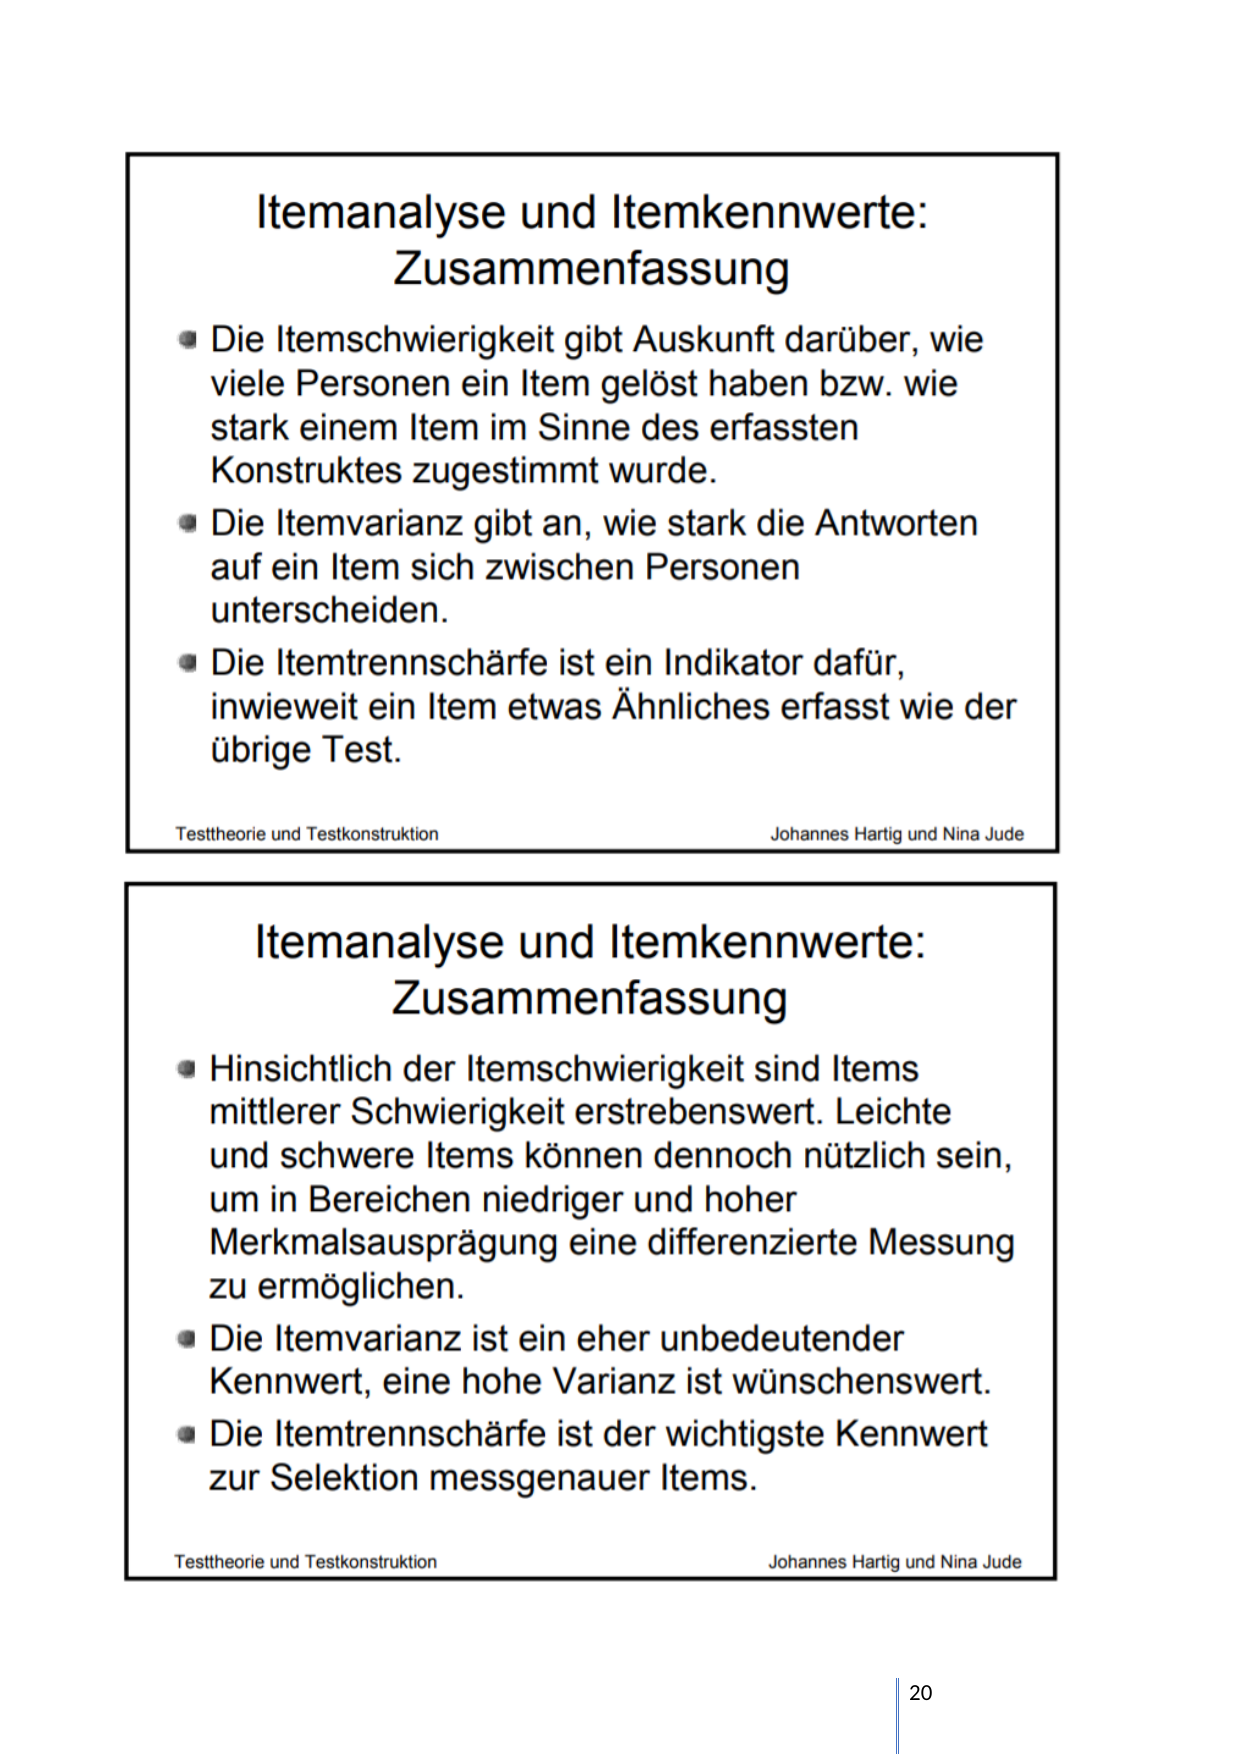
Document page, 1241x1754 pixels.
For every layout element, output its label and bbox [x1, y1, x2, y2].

picture [118, 147, 1064, 859]
picture [118, 877, 1064, 1588]
